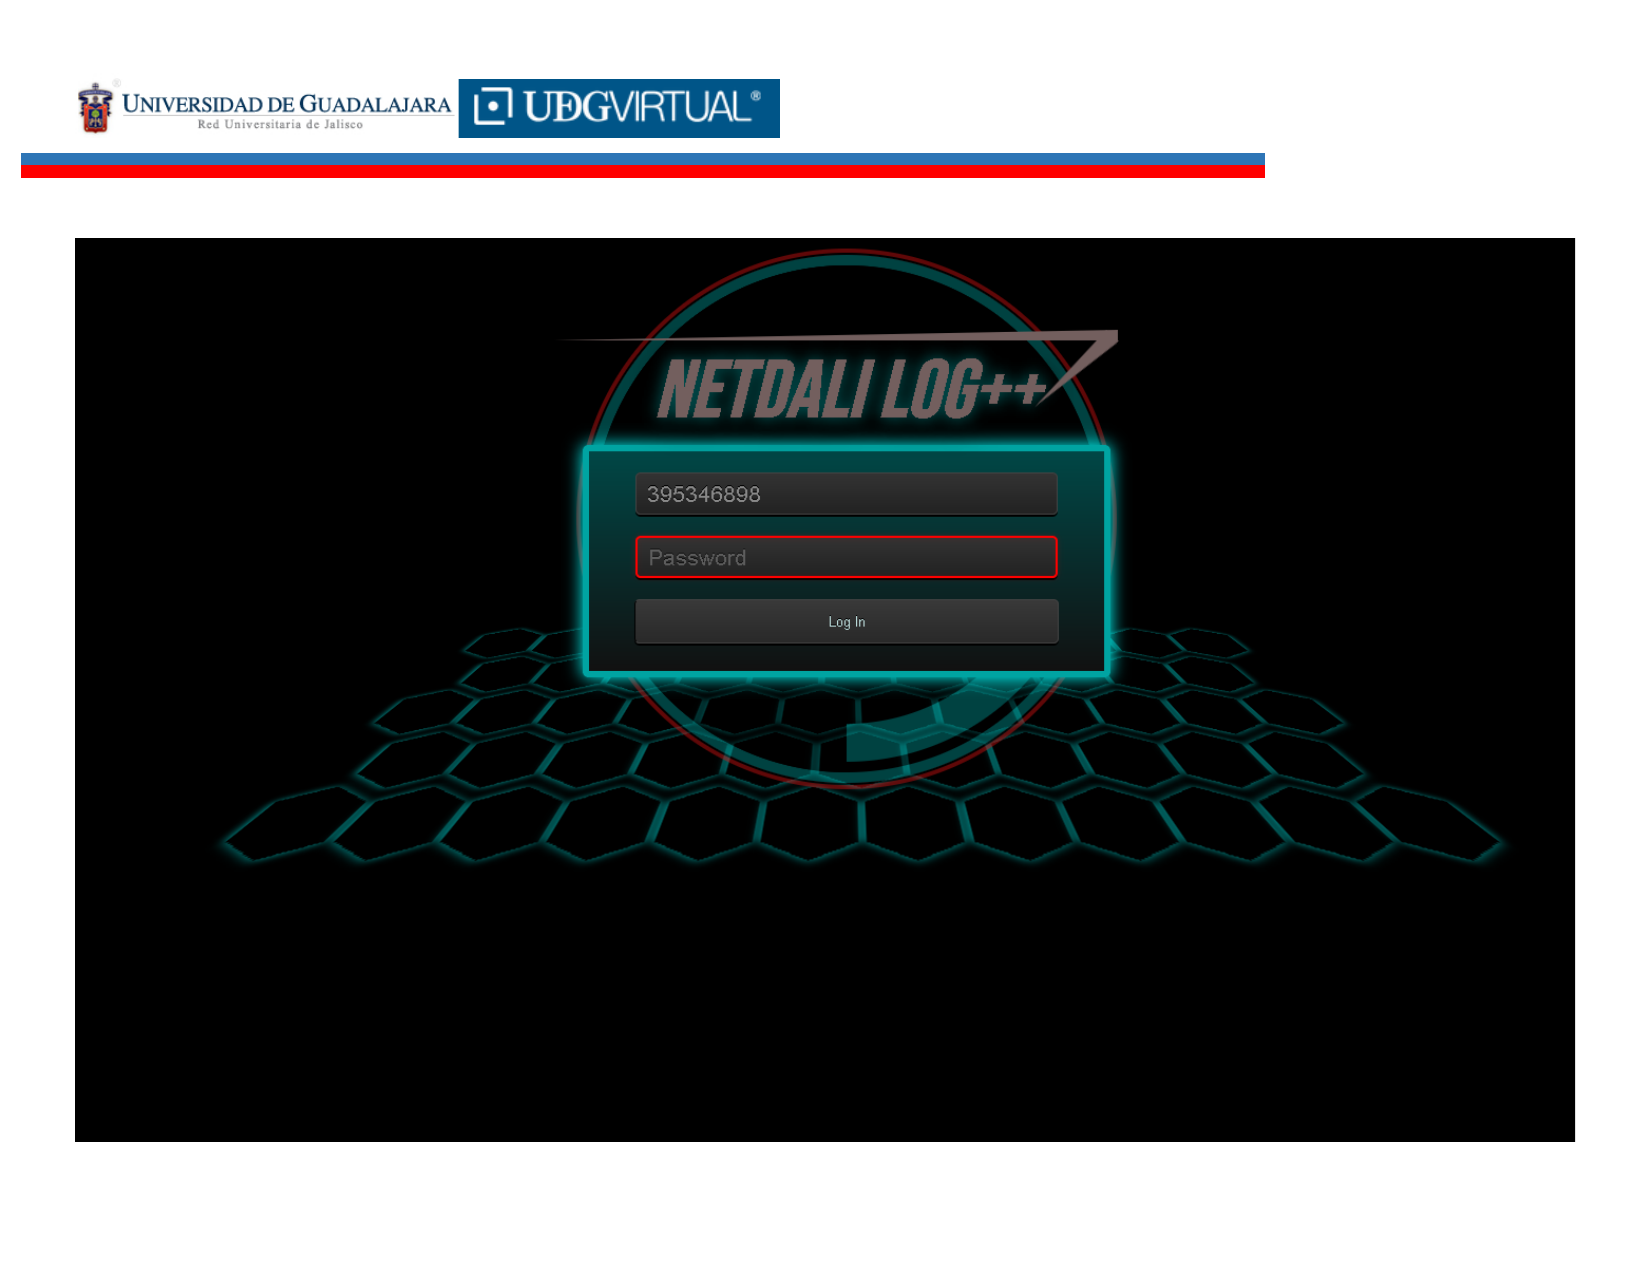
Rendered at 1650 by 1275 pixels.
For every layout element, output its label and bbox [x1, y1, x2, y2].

picture [75, 238, 1575, 1142]
picture [75, 73, 780, 138]
